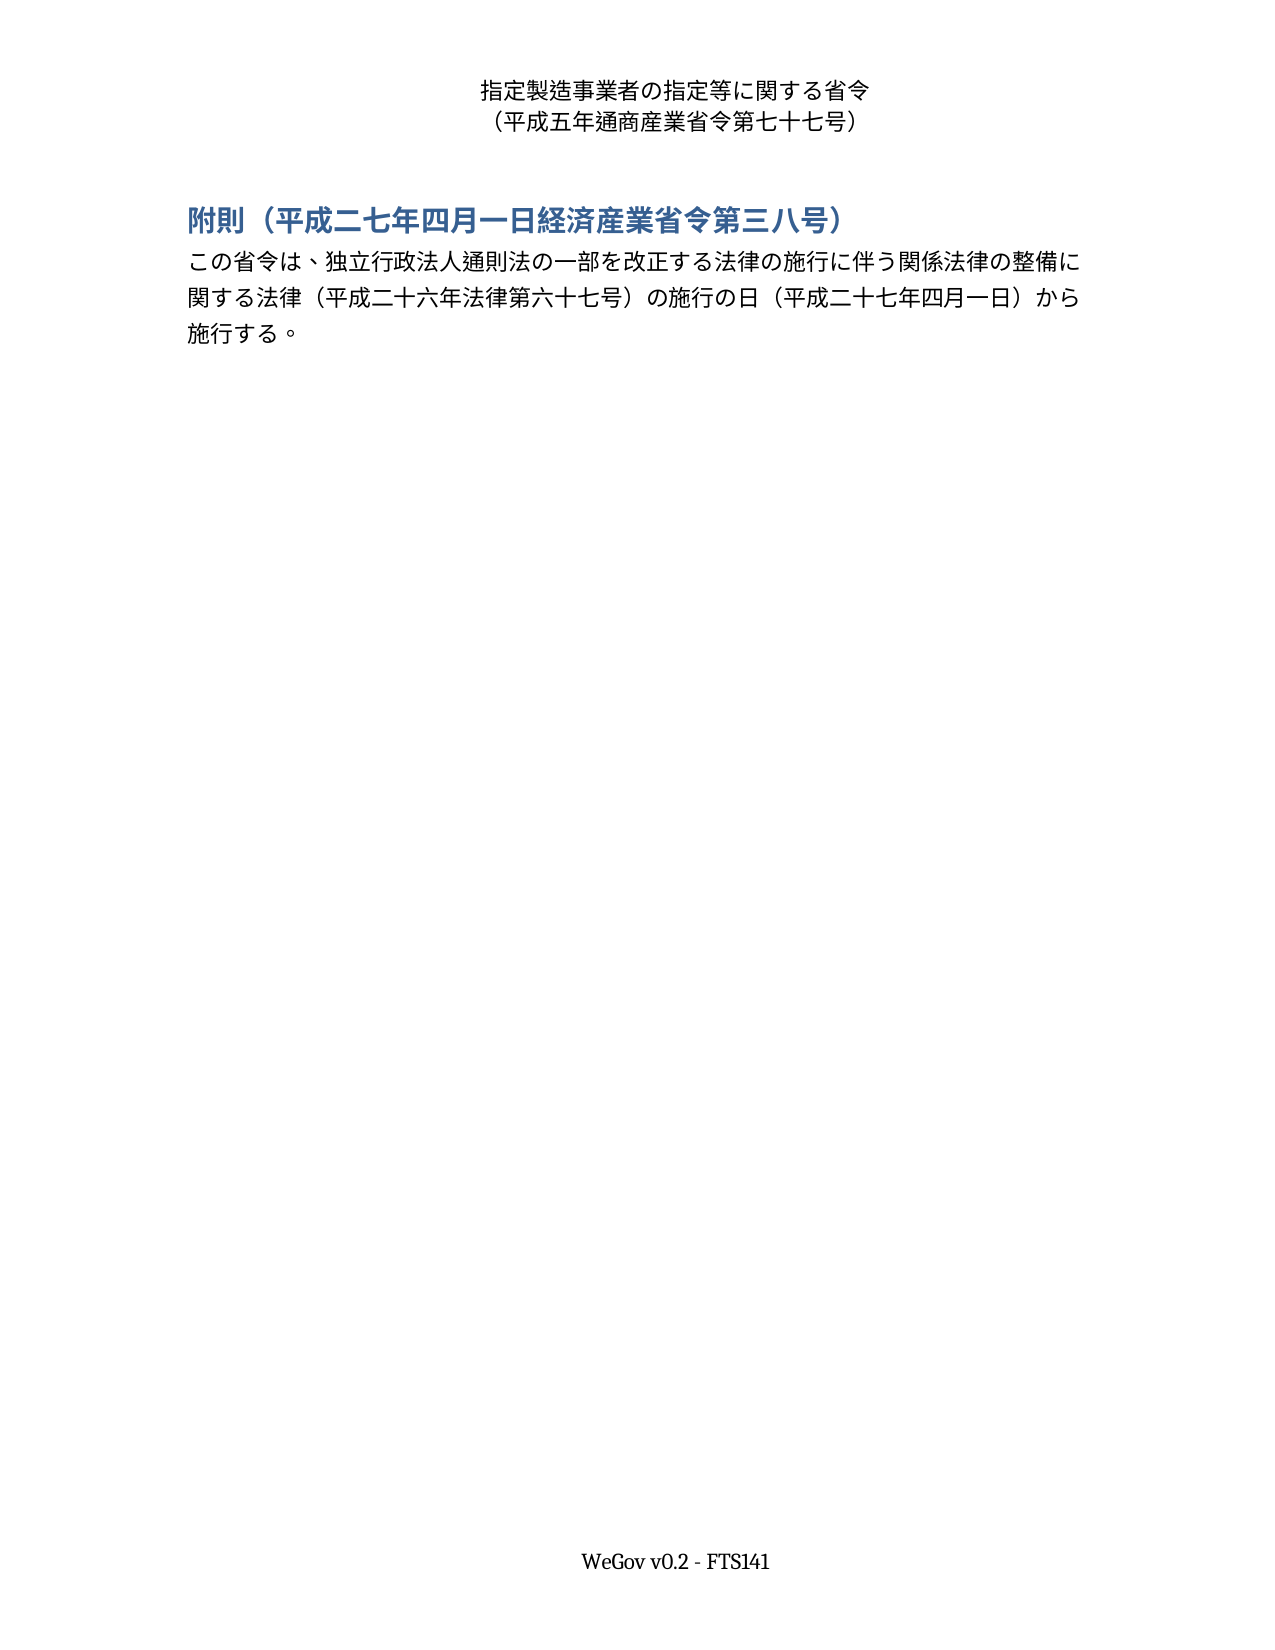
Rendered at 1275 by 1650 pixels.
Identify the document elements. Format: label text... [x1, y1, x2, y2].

text この省令は、独立行政法人通則法の一部を改正する法律の施行に伴う関係法律の整備に関する法律（平成二十六年法律第六十七号）の施行の日（平成二十七年四月一日）から施行する。 [187, 246, 1087, 349]
subtitle 附則（平成二七年四月一日経済産業省令第三八号） [187, 200, 1087, 240]
